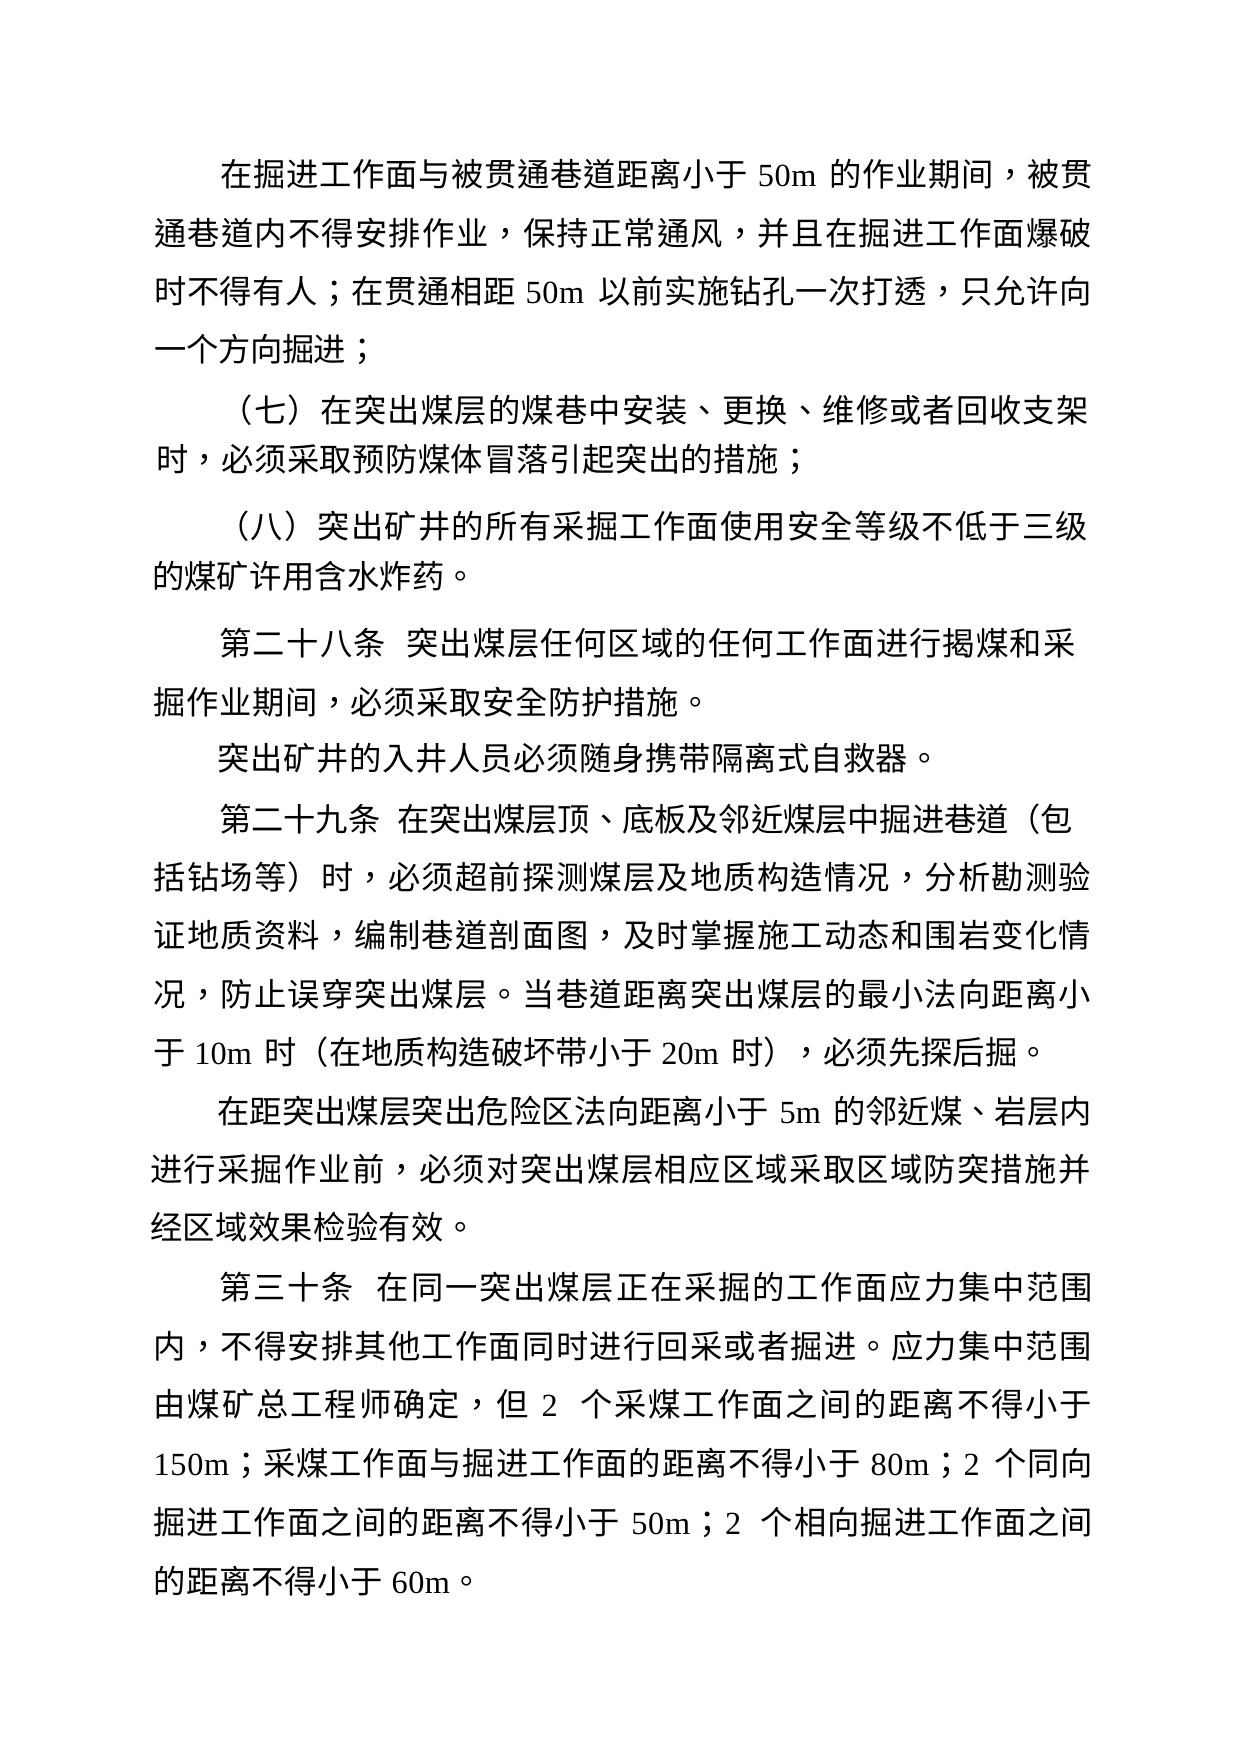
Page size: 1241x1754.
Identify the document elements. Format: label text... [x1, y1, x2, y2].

text 突出矿井的入井人员必须随身携带隔离式自救器。 [217, 738, 1093, 779]
text 第二十八条 突出煤层任何区域的任何工作面进行揭煤和采 掘作业期间，必须采取安全防护措施。 [153, 621, 1092, 724]
text 第三十条 在同一突出煤层正在采掘的工作面应力集中范围 内，不得安排其他工作面同时进行回采或者掘进。应力集中范围 由煤矿总工程师确定，但 2 个采煤工作面之间的距离不得小于 150m；采煤工作面与掘进工作面的距离不得小于 80m；2 个同向 掘进工作面之间的距离不得小于 50m；2 个相向掘进工作面之间 的距离不得小于 60m。 [153, 1265, 1093, 1603]
text 在距突出煤层突出危险区法向距离小于 5m 的邻近煤、岩层内 进行采掘作业前，必须对突出煤层相应区域采取区域防突措施并 经区域效果检验有效。 [150, 1089, 1093, 1249]
text 第二十九条 在突出煤层顶、底板及邻近煤层中掘进巷道（包 括钻场等）时，必须超前探测煤层及地质构造情况，分析勘测验 证地质资料，编制巷道剖面图，及时掌握施工动态和围岩变化情 况，防止误穿突出煤层。当巷道距离突出煤层的最小法向距离小 于 10m 时（在地质构造破坏带小于 20m 时），必须先探后掘。 [153, 796, 1092, 1074]
text （八）突出矿井的所有采掘工作面使用安全等级不低于三级 的煤矿许用含水炸药。 [152, 504, 1089, 598]
text 在掘进工作面与被贯通巷道距离小于 50m 的作业期间，被贯 通巷道内不得安排作业，保持正常通风，并且在掘进工作面爆破 时不得有人；在贯通相距 50m 以前实施钻孔一次打透，只允许向 一个方向掘进； [154, 152, 1093, 371]
text （七）在突出煤层的煤巷中安装、更换、维修或者回收支架 时，必须采取预防煤体冒落引起突出的措施； [156, 388, 1090, 481]
